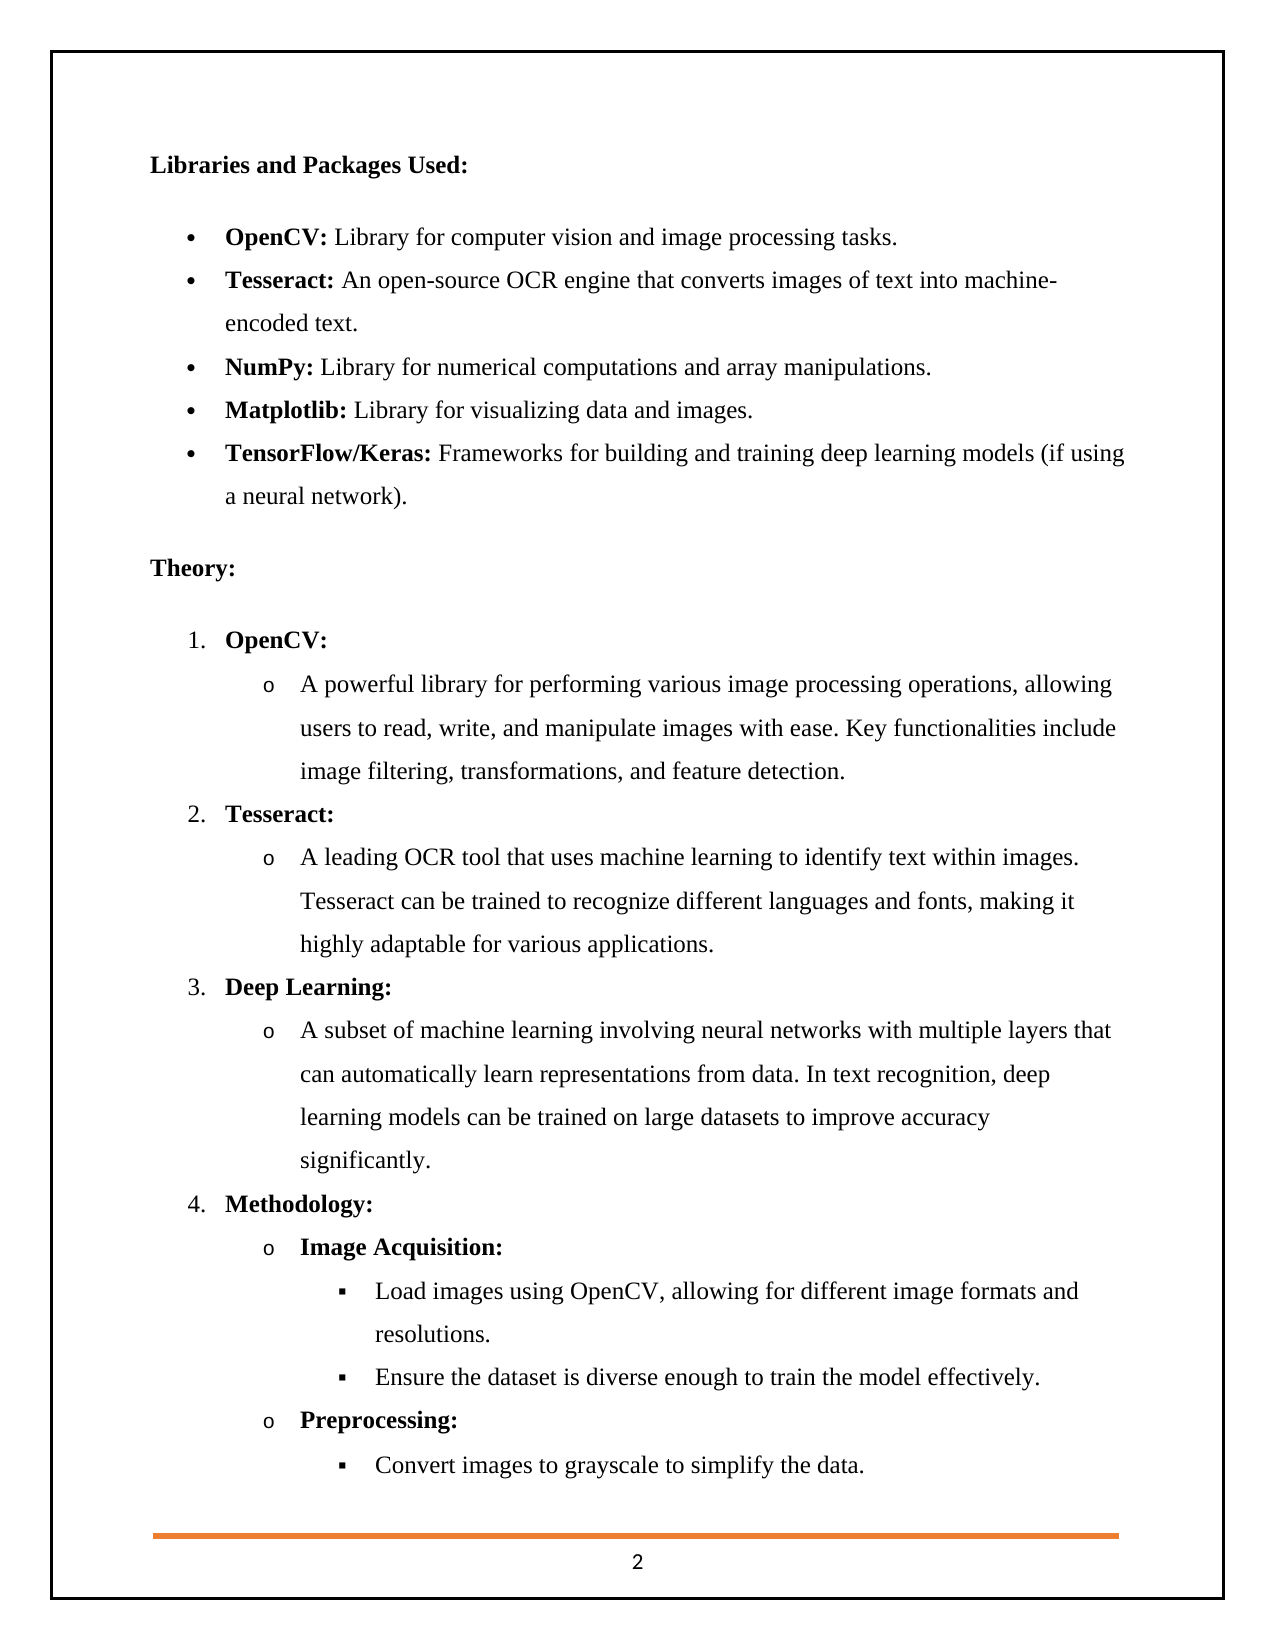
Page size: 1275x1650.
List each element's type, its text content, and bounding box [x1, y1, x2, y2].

list Tesseract: An open-source OCR engine that converts images of text into machine-encoded text. [187, 265, 1125, 337]
list Deep Learning: [187, 972, 1125, 1001]
list TensorFlow/Keras: Frameworks for building and training deep learning models (if using a neural network). [187, 438, 1125, 510]
list A subset of machine learning involving neural networks with multiple layers that can automatically learn representations from data. In text recognition, deep learning models can be trained on large datasets to improve accuracy significantly. [262, 1015, 1125, 1174]
list NumPy: Library for numerical computations and array manipulations. [187, 352, 1125, 380]
list OpenCV: Library for computer vision and image processing tasks. [187, 222, 1125, 251]
list Convert images to grayscale to simplify the data. [337, 1450, 1125, 1479]
list OpenCV: [187, 626, 1125, 654]
list A powerful library for performing various image processing operations, allowing users to read, write, and manipulate images with ease. Key functionalities include image filtering, transformations, and feature detection. [262, 669, 1125, 784]
list Preprocessing: [262, 1406, 1125, 1435]
list Load images using OpenCV, allowing for different image formats and resolutions. [337, 1276, 1125, 1348]
list Matplotlib: Library for visualizing data and images. [187, 395, 1125, 423]
list Methodology: [187, 1189, 1125, 1217]
list Ensure the dataset is diverse enough to train the model effectively. [337, 1362, 1125, 1391]
list Image Acquisition: [262, 1232, 1125, 1261]
list A leading OCR tool that uses machine learning to identify text within images. Tesseract can be trained to recognize different languages and fonts, making it highly adaptable for various applications. [262, 842, 1125, 958]
list Tesseract: [187, 799, 1125, 828]
text Theory: [150, 553, 1125, 582]
text Libraries and Packages Used: [150, 150, 1125, 179]
